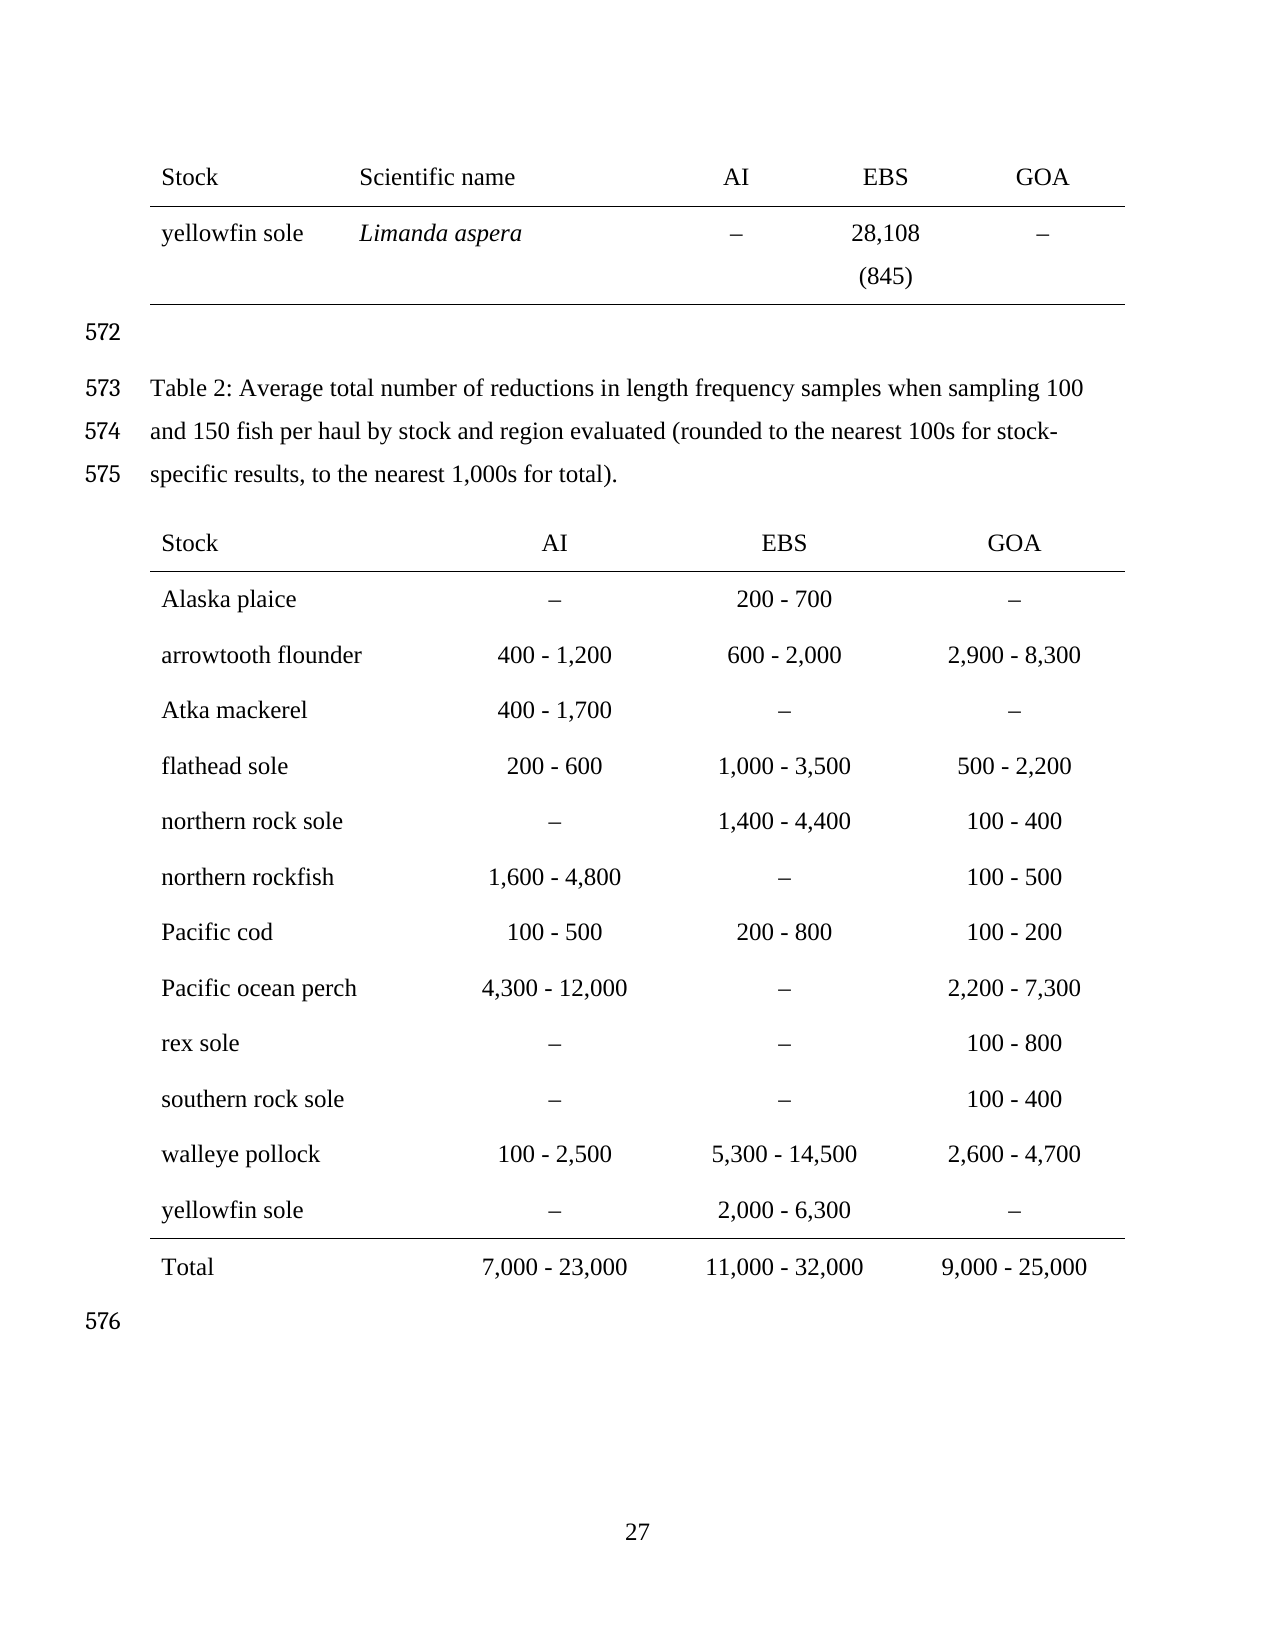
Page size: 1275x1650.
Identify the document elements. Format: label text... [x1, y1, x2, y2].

table_cell 5,300 - 14,500 [665, 1127, 903, 1182]
table_cell 100 - 500 [444, 905, 665, 960]
table_cell northern rockfish [150, 849, 444, 905]
table_cell – [904, 1183, 1125, 1238]
table_cell yellowfin sole [150, 207, 348, 304]
table_cell 2,900 - 8,300 [904, 627, 1125, 683]
table_cell – [444, 1071, 665, 1127]
table_header EBS [665, 515, 903, 571]
table_cell northern rock sole [150, 794, 444, 849]
table_cell 200 - 800 [665, 905, 903, 960]
table_cell Total [150, 1239, 444, 1294]
table_cell 100 - 800 [904, 1016, 1125, 1071]
table_header AI [444, 515, 665, 571]
table_cell 200 - 600 [444, 738, 665, 794]
table_cell flathead sole [150, 738, 444, 794]
table_cell Atka mackerel [150, 683, 444, 738]
table_cell 11,000 - 32,000 [665, 1239, 903, 1294]
table_header GOA [904, 515, 1125, 571]
table_cell – [665, 683, 903, 738]
table_cell southern rock sole [150, 1071, 444, 1127]
table_cell – [665, 849, 903, 905]
table_cell walleye pollock [150, 1127, 444, 1182]
table_cell 1,400 - 4,400 [665, 794, 903, 849]
table_cell 1,000 - 3,500 [665, 738, 903, 794]
table_cell 7,000 - 23,000 [444, 1239, 665, 1294]
table_cell – [444, 794, 665, 849]
table_header Scientific name [348, 150, 661, 206]
table_header GOA [960, 150, 1125, 206]
table_cell 400 - 1,700 [444, 683, 665, 738]
table_cell – [444, 1183, 665, 1238]
table_cell – [904, 572, 1125, 627]
table_cell – [665, 960, 903, 1016]
table_cell 100 - 200 [904, 905, 1125, 960]
table_cell – [665, 1071, 903, 1127]
table_cell 500 - 2,200 [904, 738, 1125, 794]
table_cell Limanda aspera [348, 207, 661, 304]
text Table 2: Average total number of reductions in length frequency samples when sampling 100 and 150 fish per haul by stock and region evaluated (rounded to the nearest 100s for stock-specific results, to the nearest 1,000s for total). [150, 373, 1125, 488]
table_cell 4,300 - 12,000 [444, 960, 665, 1016]
table_cell Alaska plaice [150, 572, 444, 627]
table_cell 2,200 - 7,300 [904, 960, 1125, 1016]
table_cell 1,600 - 4,800 [444, 849, 665, 905]
table_cell 9,000 - 25,000 [904, 1239, 1125, 1294]
table_cell 2,000 - 6,300 [665, 1183, 903, 1238]
table_header Stock [150, 515, 444, 571]
table_cell – [444, 572, 665, 627]
table_cell 100 - 400 [904, 794, 1125, 849]
table_cell 28,108 (845) [811, 207, 960, 304]
table_cell 400 - 1,200 [444, 627, 665, 683]
table_cell – [661, 207, 811, 304]
table_cell Pacific ocean perch [150, 960, 444, 1016]
table_cell yellowfin sole [150, 1183, 444, 1238]
table_cell 100 - 2,500 [444, 1127, 665, 1182]
table_cell – [960, 207, 1125, 304]
table_cell – [665, 1016, 903, 1071]
table_cell – [444, 1016, 665, 1071]
table_cell 100 - 400 [904, 1071, 1125, 1127]
table_cell 2,600 - 4,700 [904, 1127, 1125, 1182]
table_cell 100 - 500 [904, 849, 1125, 905]
table_header EBS [811, 150, 960, 206]
table_cell Pacific cod [150, 905, 444, 960]
table_cell arrowtooth flounder [150, 627, 444, 683]
table_header AI [661, 150, 811, 206]
table_cell rex sole [150, 1016, 444, 1071]
table_cell 600 - 2,000 [665, 627, 903, 683]
table_cell – [904, 683, 1125, 738]
table_cell 200 - 700 [665, 572, 903, 627]
table_header Stock [150, 150, 348, 206]
